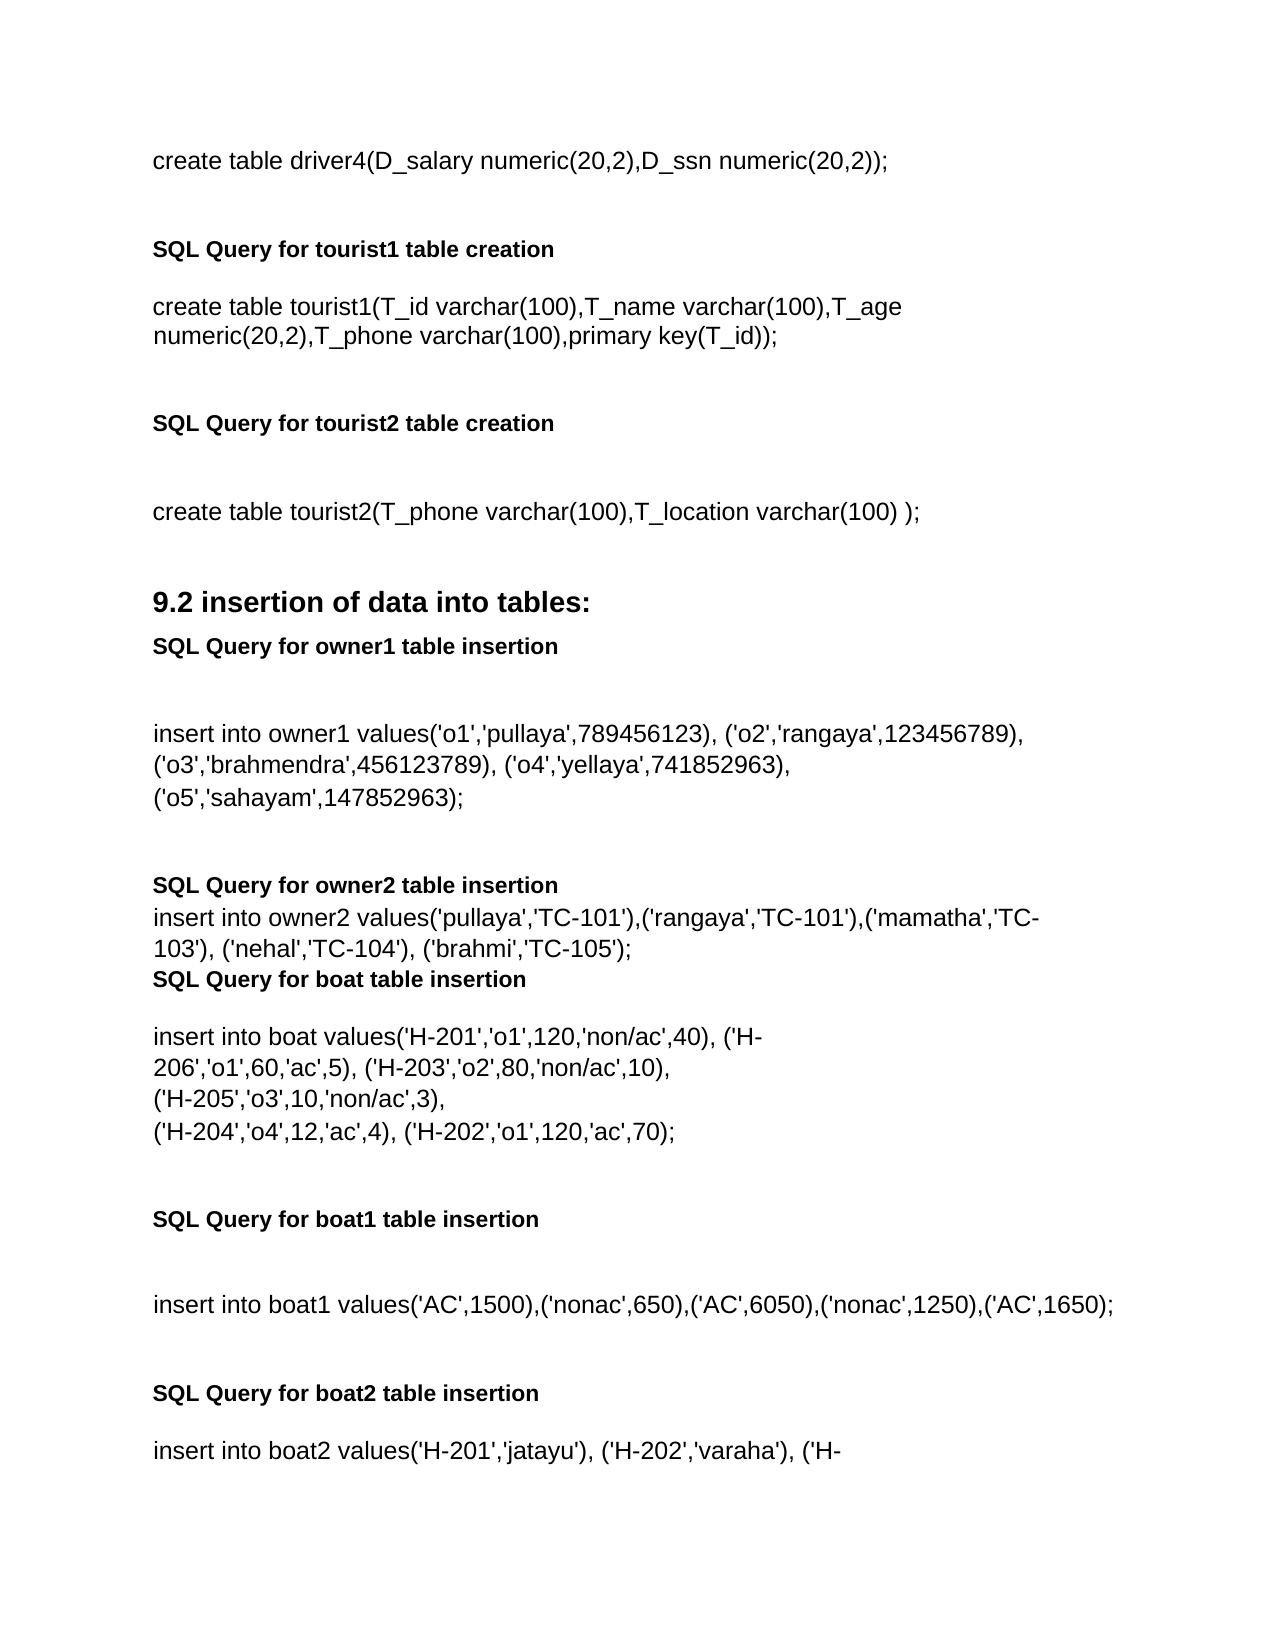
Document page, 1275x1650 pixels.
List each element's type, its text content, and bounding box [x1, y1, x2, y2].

text SQL Query for boat1 table insertion [152, 1206, 1238, 1232]
text create table tourist1(T_id varchar(100),T_name varchar(100),T_age [152, 292, 1238, 321]
text ('H-204','o4',12,'ac',4), ('H-202','o1',120,'ac',70); [153, 1117, 1238, 1146]
text insert into boat values('H-201','o1',120,'non/ac',40), ('H-206','o1',60,'ac',5), ('H-203','o2',80,'non/ac',10), ('H-205','o3',10,'non/ac',3), [153, 1022, 968, 1113]
text 9.2 insertion of data into tables: [152, 585, 1238, 618]
text insert into owner2 values('pullaya','TC-101'),('rangaya','TC-101'),('mamatha','TC-103'), ('nehal','TC-104'), ('brahmi','TC-105'); [153, 903, 1102, 962]
text SQL Query for owner2 table insertion [152, 872, 1238, 898]
text SQL Query for tourist1 table creation [152, 236, 1238, 262]
text SQL Query for boat2 table insertion [152, 1380, 1238, 1406]
text ('o5','sahayam',147852963); [153, 783, 1238, 812]
text insert into owner1 values('o1','pullaya',789456123), ('o2','rangaya',123456789), ('o3','brahmendra',456123789), ('o4','yellaya',741852963), [153, 718, 1025, 779]
text create table driver4(D_salary numeric(20,2),D_ssn numeric(20,2)); [152, 146, 1238, 175]
text SQL Query for owner1 table insertion [152, 633, 1238, 659]
text SQL Query for tourist2 table creation [152, 410, 1238, 437]
text insert into boat1 values('AC',1500),('nonac',650),('AC',6050),('nonac',1250),('AC',1650); [153, 1290, 1238, 1319]
text numeric(20,2),T_phone varchar(100),primary key(T_id)); [153, 321, 1238, 349]
text create table tourist2(T_phone varchar(100),T_location varchar(100) ); [152, 497, 1238, 525]
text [153, 1436, 998, 1464]
text SQL Query for boat table insertion [152, 966, 1238, 993]
